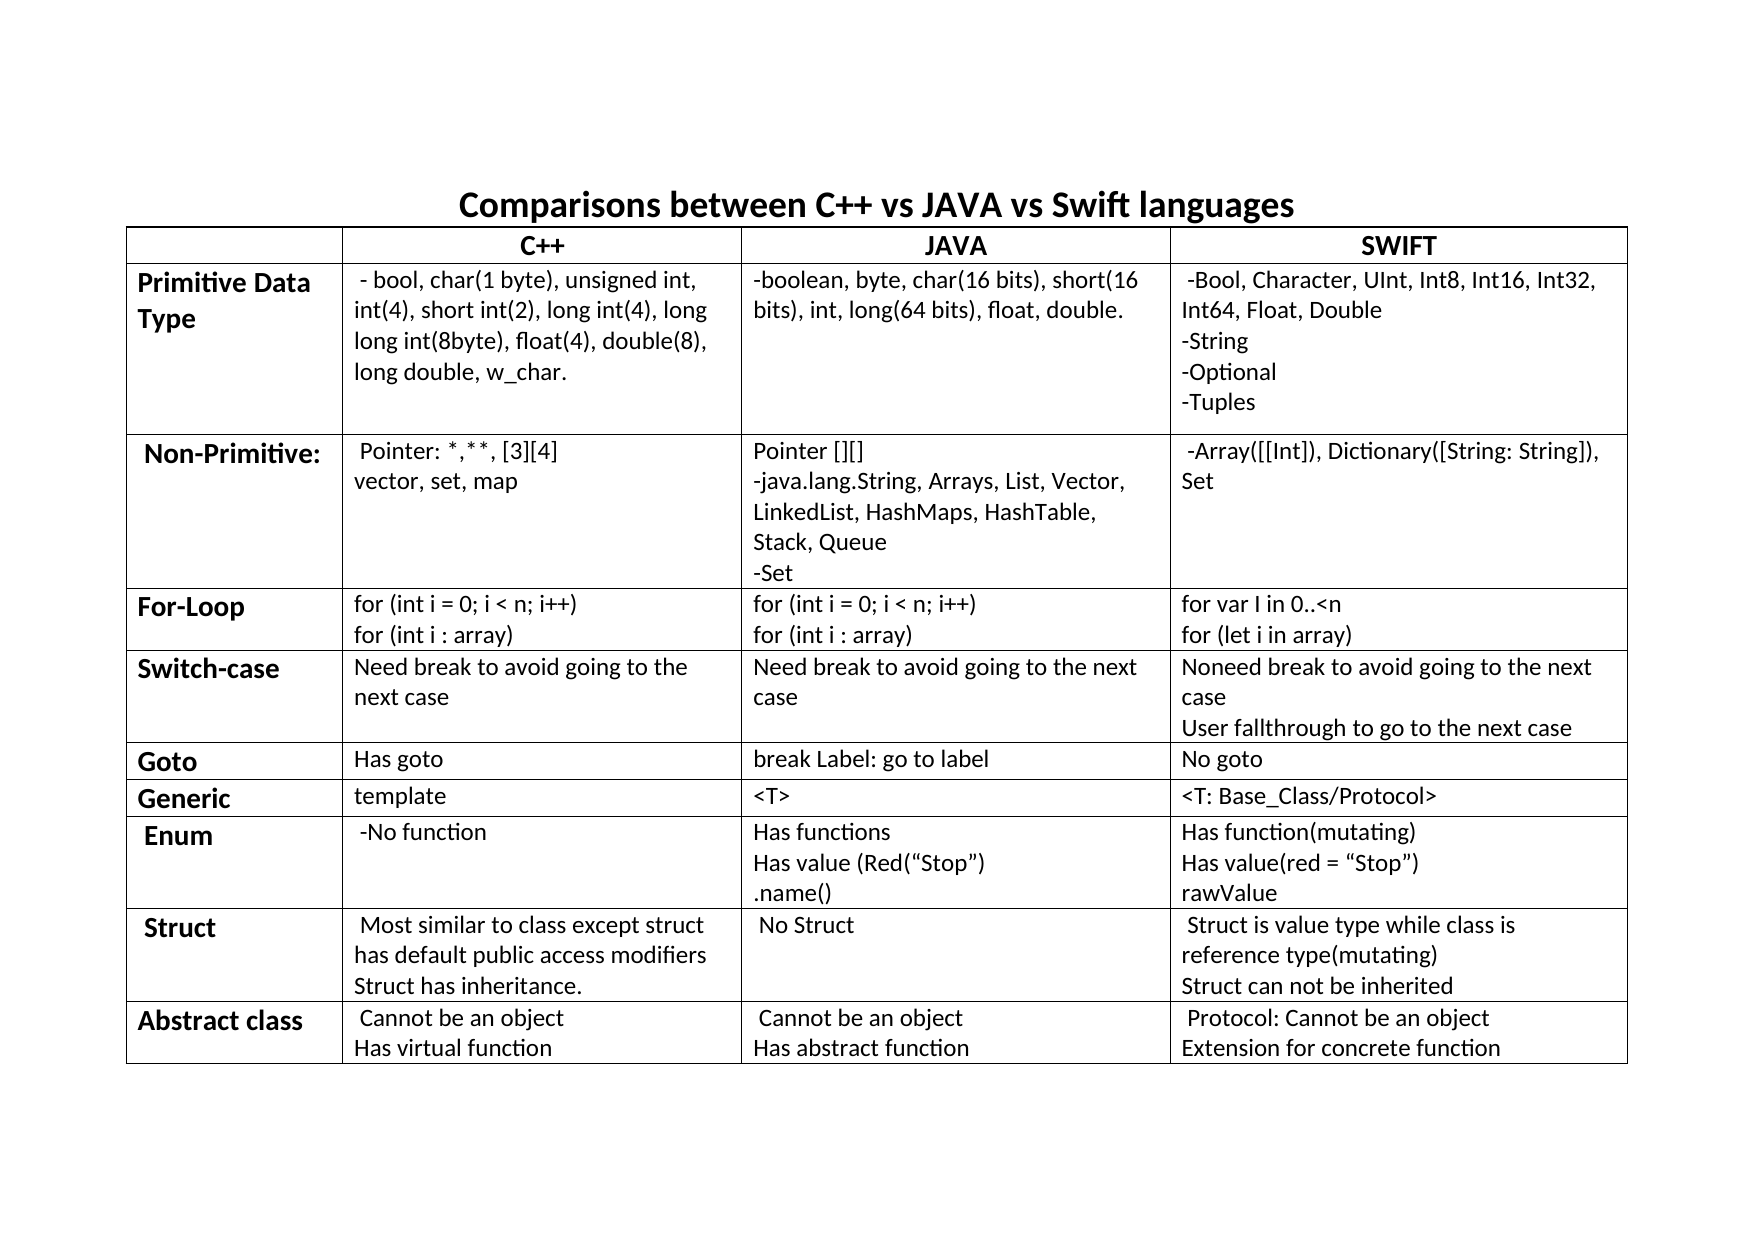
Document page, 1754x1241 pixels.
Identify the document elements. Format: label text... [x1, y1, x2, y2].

table_cell Noneed break to avoid going to the next case User fallthrough to go to the next case [1171, 651, 1627, 742]
table_cell <T: Base_Class/Protocol> [1171, 780, 1627, 816]
table_cell No Struct [742, 909, 1170, 1001]
table_cell template [343, 780, 741, 816]
table_cell <T> [742, 780, 1170, 816]
table_header JAVA [742, 228, 1170, 263]
table_cell Cannot be an object Has virtual function [343, 1002, 741, 1063]
table_cell for (int i = 0; i < n; i++) for (int i : array) [742, 589, 1170, 649]
table_cell Abstract class [127, 1002, 342, 1063]
table_cell Pointer: *,**, [3][4] vector, set, map [343, 435, 741, 587]
table_cell for (int i = 0; i < n; i++) for (int i : array) [343, 589, 741, 649]
table_cell No goto [1171, 743, 1627, 779]
table_cell Non-Primitive: [127, 435, 342, 587]
table_header SWIFT [1171, 228, 1627, 263]
text Comparisons between C++ vs JAVA vs Swift languages [150, 181, 1604, 226]
table_cell Struct [127, 909, 342, 1001]
table_cell Has functions Has value (Red(“Stop”) .name() [742, 817, 1170, 908]
table_cell Goto [127, 743, 342, 779]
table_cell Need break to avoid going to the next case [742, 651, 1170, 742]
table_cell Switch-case [127, 651, 342, 742]
table_cell Struct is value type while class is reference type(mutating) Struct can not be inherited [1171, 909, 1627, 1001]
table_cell Need break to avoid going to the next case [343, 651, 741, 742]
table_cell Generic [127, 780, 342, 816]
table_cell - bool, char(1 byte), unsigned int, int(4), short int(2), long int(4), long long int(8byte), float(4), double(8), long double, w_char. [343, 264, 741, 434]
table_header C++ [343, 228, 741, 263]
table_cell Has goto [343, 743, 741, 779]
table_cell Enum [127, 817, 342, 908]
table_cell Most similar to class except struct has default public access modifiers Struct has inheritance. [343, 909, 741, 1001]
table_cell -Array([[Int]), Dictionary([String: String]), Set [1171, 435, 1627, 587]
table_cell -Bool, Character, UInt, Int8, Int16, Int32, Int64, Float, Double -String -Optional -Tuples [1171, 264, 1627, 434]
table_cell Protocol: Cannot be an object Extension for concrete function [1171, 1002, 1627, 1063]
table_cell For-Loop [127, 589, 342, 649]
table_cell Primitive Data Type [127, 264, 342, 434]
table_cell -boolean, byte, char(16 bits), short(16 bits), int, long(64 bits), float, double. [742, 264, 1170, 434]
table_cell Pointer [][] -java.lang.String, Arrays, List, Vector, LinkedList, HashMaps, HashTable, Stack, Queue -Set [742, 435, 1170, 587]
table_cell for var I in 0..<n for (let i in array) [1171, 589, 1627, 649]
table_cell Has function(mutating) Has value(red = “Stop”) rawValue [1171, 817, 1627, 908]
table_cell -No function [343, 817, 741, 908]
table_header [127, 228, 342, 263]
table_cell break Label: go to label [742, 743, 1170, 779]
table_cell Cannot be an object Has abstract function [742, 1002, 1170, 1063]
